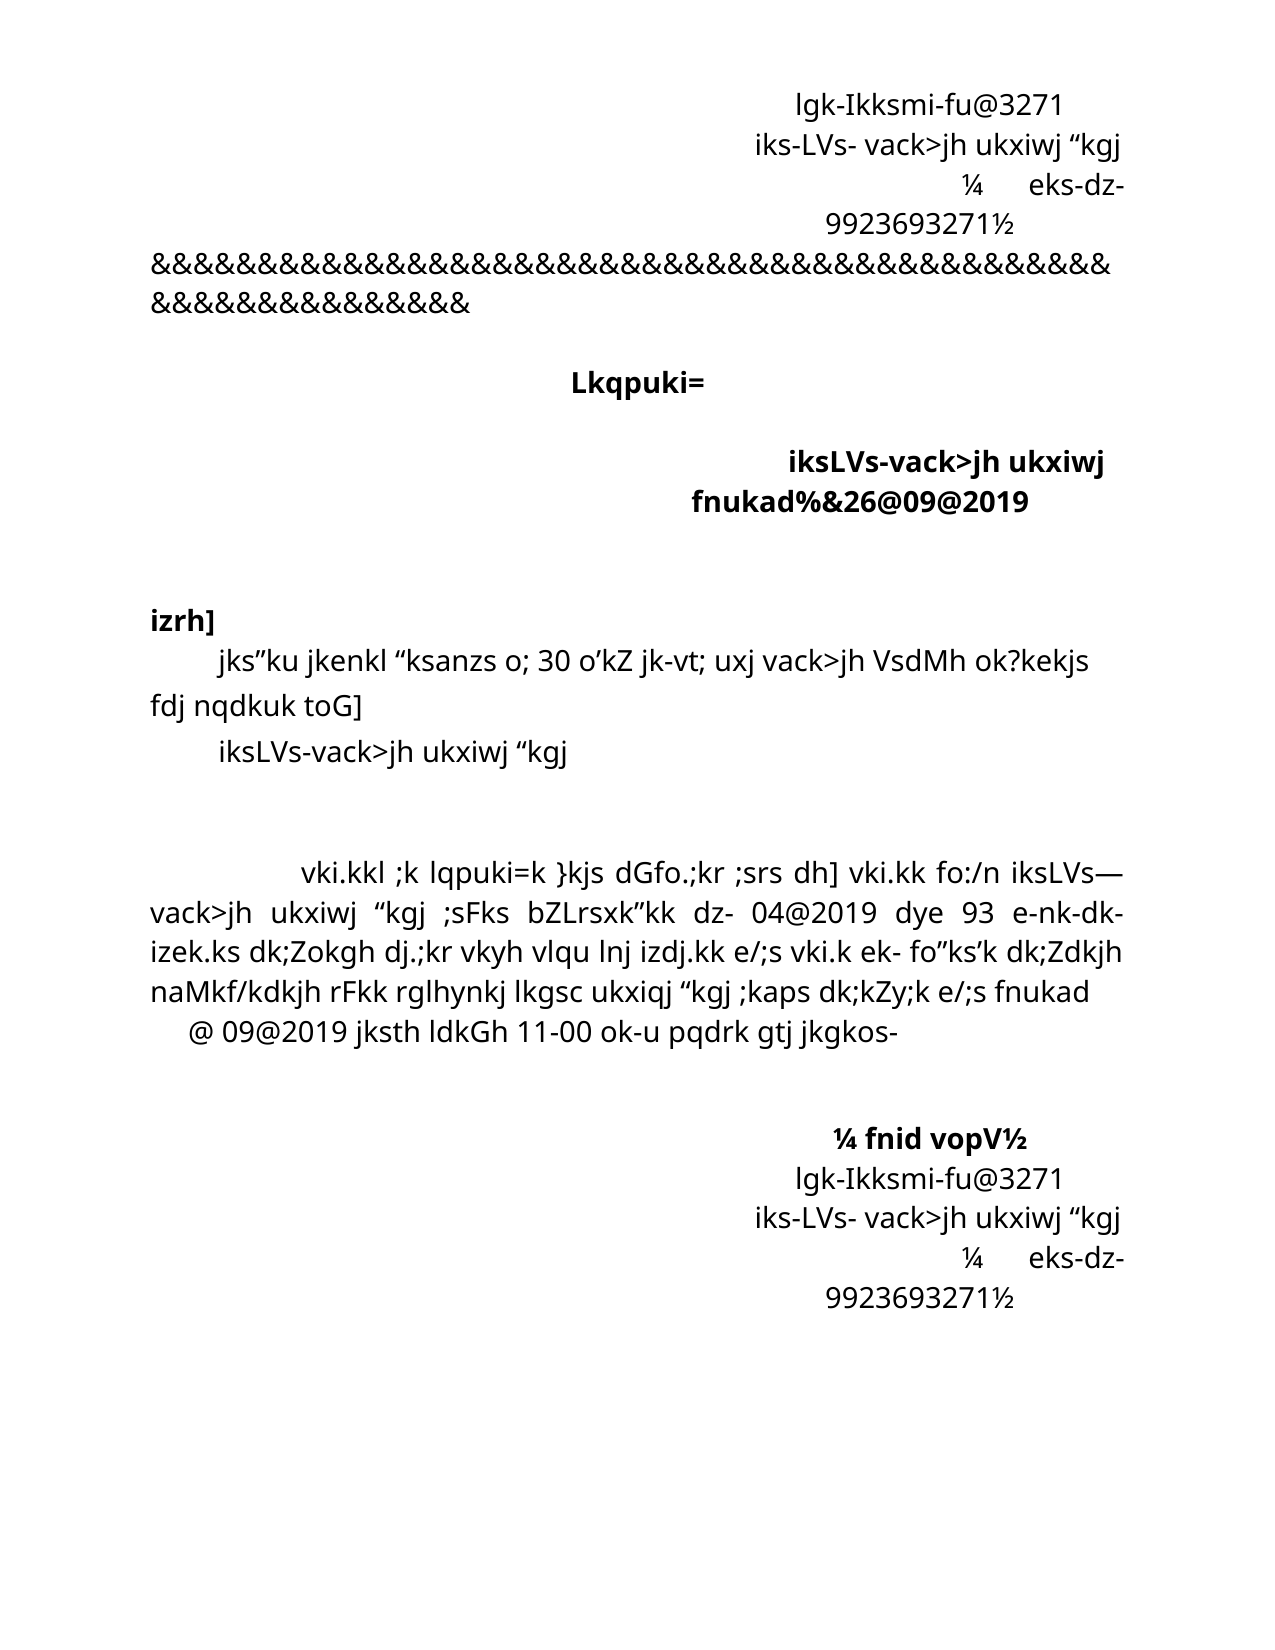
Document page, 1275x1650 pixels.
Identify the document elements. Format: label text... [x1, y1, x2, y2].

text iksLVs-vack>jh ukxiwj [150, 442, 1125, 481]
text @ 09@2019 jksth ldkGh 11-00 ok-u pqdrk gtj jkgkos- [150, 1011, 1125, 1051]
text iksLVs-vack>jh ukxiwj “kgj [150, 731, 1125, 771]
text &&&&&&&&&&&&&&&&&&&&&&&&&&&&&&&&&&&&&&&&&&&&&&&&&&&&&&&&&&&& [150, 243, 1125, 322]
text fnukad%&26@09@2019 [150, 481, 1125, 521]
text ¼ eks-dz-9923693271½ [825, 1237, 1125, 1317]
text iks-LVs- vack>jh ukxiwj “kgj [675, 124, 1125, 164]
text ¼ eks-dz-9923693271½ [825, 164, 1125, 243]
text Lkqpuki= [150, 362, 1125, 402]
text jks”ku jkenkl “ksanzs o; 30 o’kZ jk-vt; uxj vack>jh VsdMh ok?kekjs fdj nqdkuk toG] [150, 640, 1125, 725]
text izrh] [150, 600, 1125, 640]
text lgk-Ikksmi-fu@3271 [675, 84, 1125, 124]
text iks-LVs- vack>jh ukxiwj “kgj [675, 1198, 1125, 1237]
text ¼ fnid vopV½ [675, 1118, 1125, 1158]
text lgk-Ikksmi-fu@3271 [675, 1158, 1125, 1198]
text vki.kkl ;k lqpuki=k }kjs dGfo.;kr ;srs dh] vki.kk fo:/n iksLVs—vack>jh ukxiwj “kgj ;sFks bZLrsxk”kk dz- 04@2019 dye 93 e-nk-dk-izek.ks dk;Zokgh dj.;kr vkyh vlqu lnj izdj.kk e/;s vki.k ek- fo”ks’k dk;Zdkjh naMkf/kdkjh rFkk rglhynkj lkgsc ukxiqj “kgj ;kaps dk;kZy;k e/;s fnukad [150, 852, 1125, 1011]
